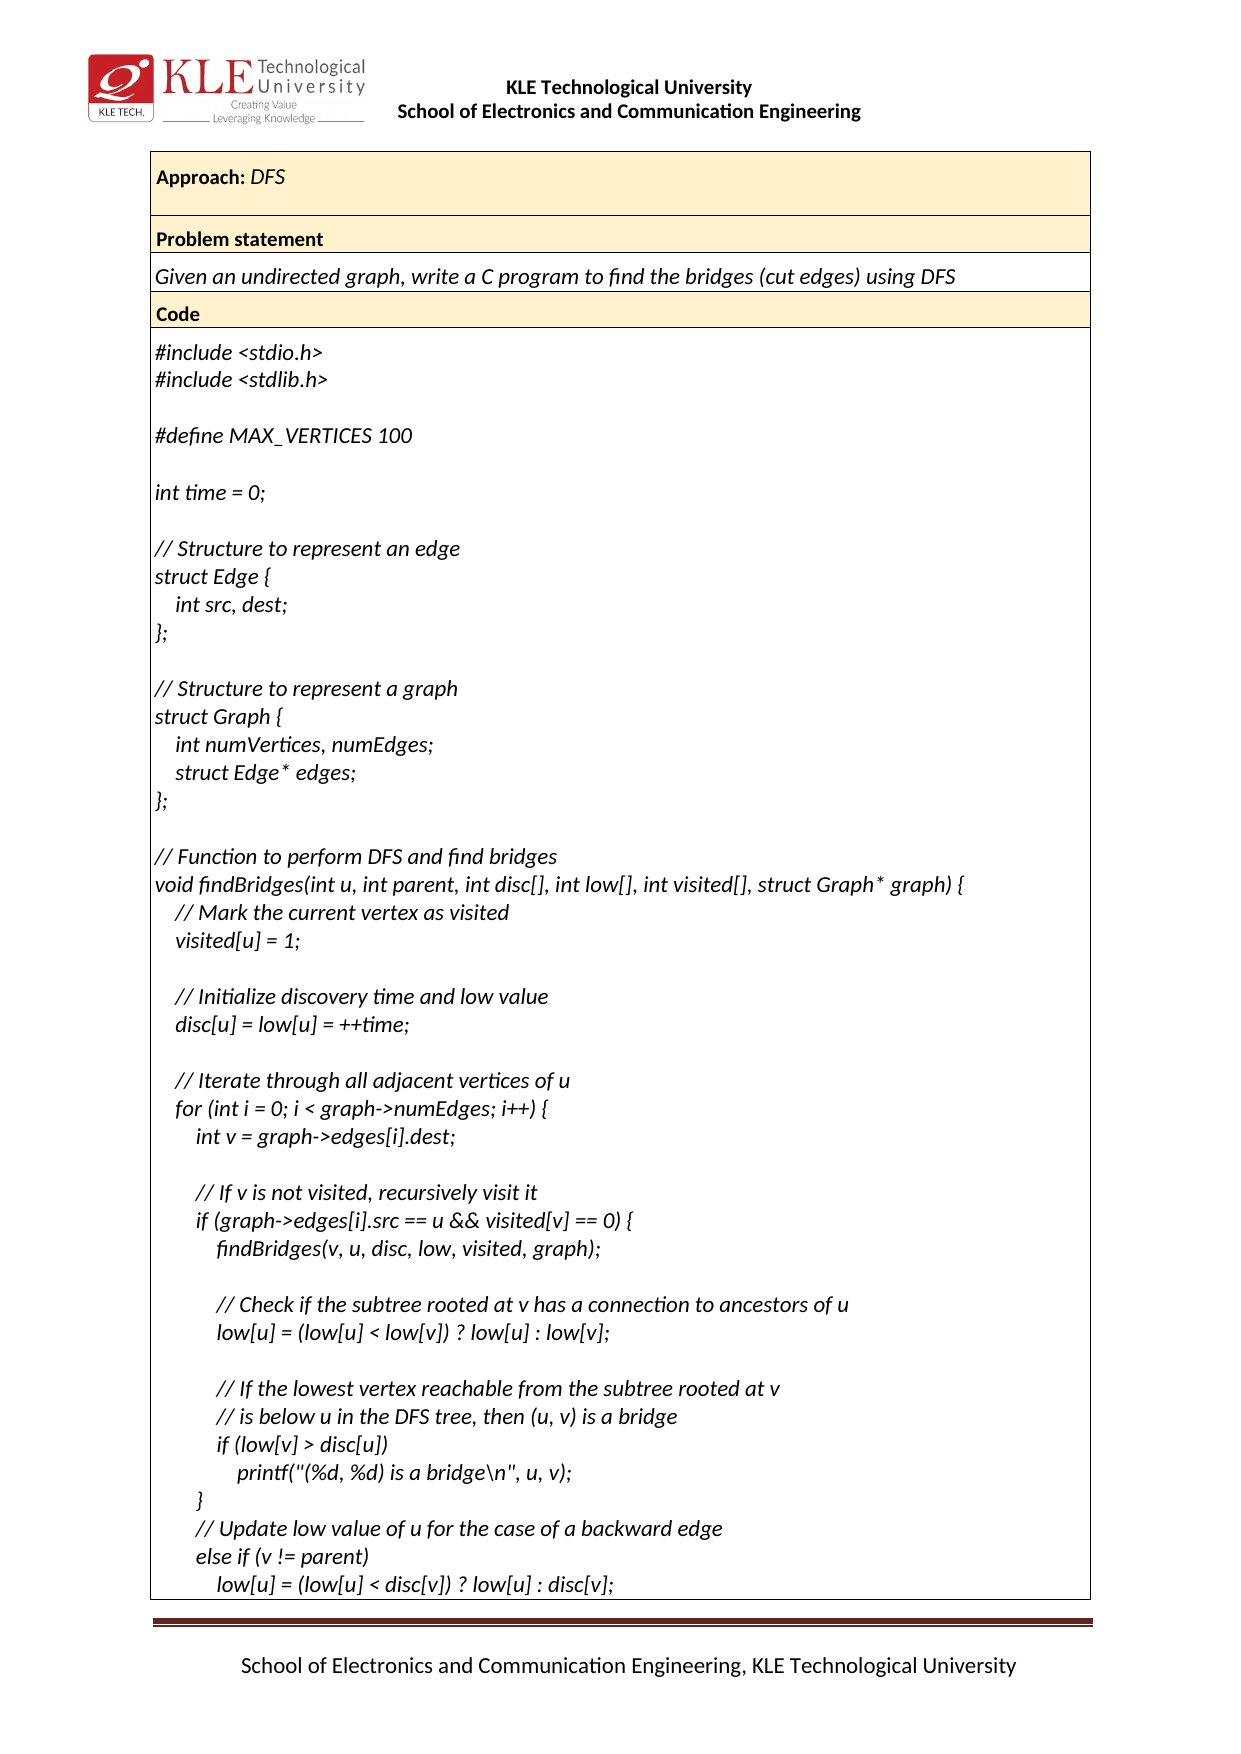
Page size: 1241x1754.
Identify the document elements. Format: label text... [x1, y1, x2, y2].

table_header Approach: DFS [151, 152, 1090, 215]
table_cell Code [151, 292, 1090, 327]
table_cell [151, 328, 1090, 1598]
table_cell Given an undirected graph, write a C program to find the bridges (cut edges) using DFS [151, 253, 1090, 291]
table_cell Problem statement [151, 216, 1090, 252]
picture [88, 50, 368, 125]
